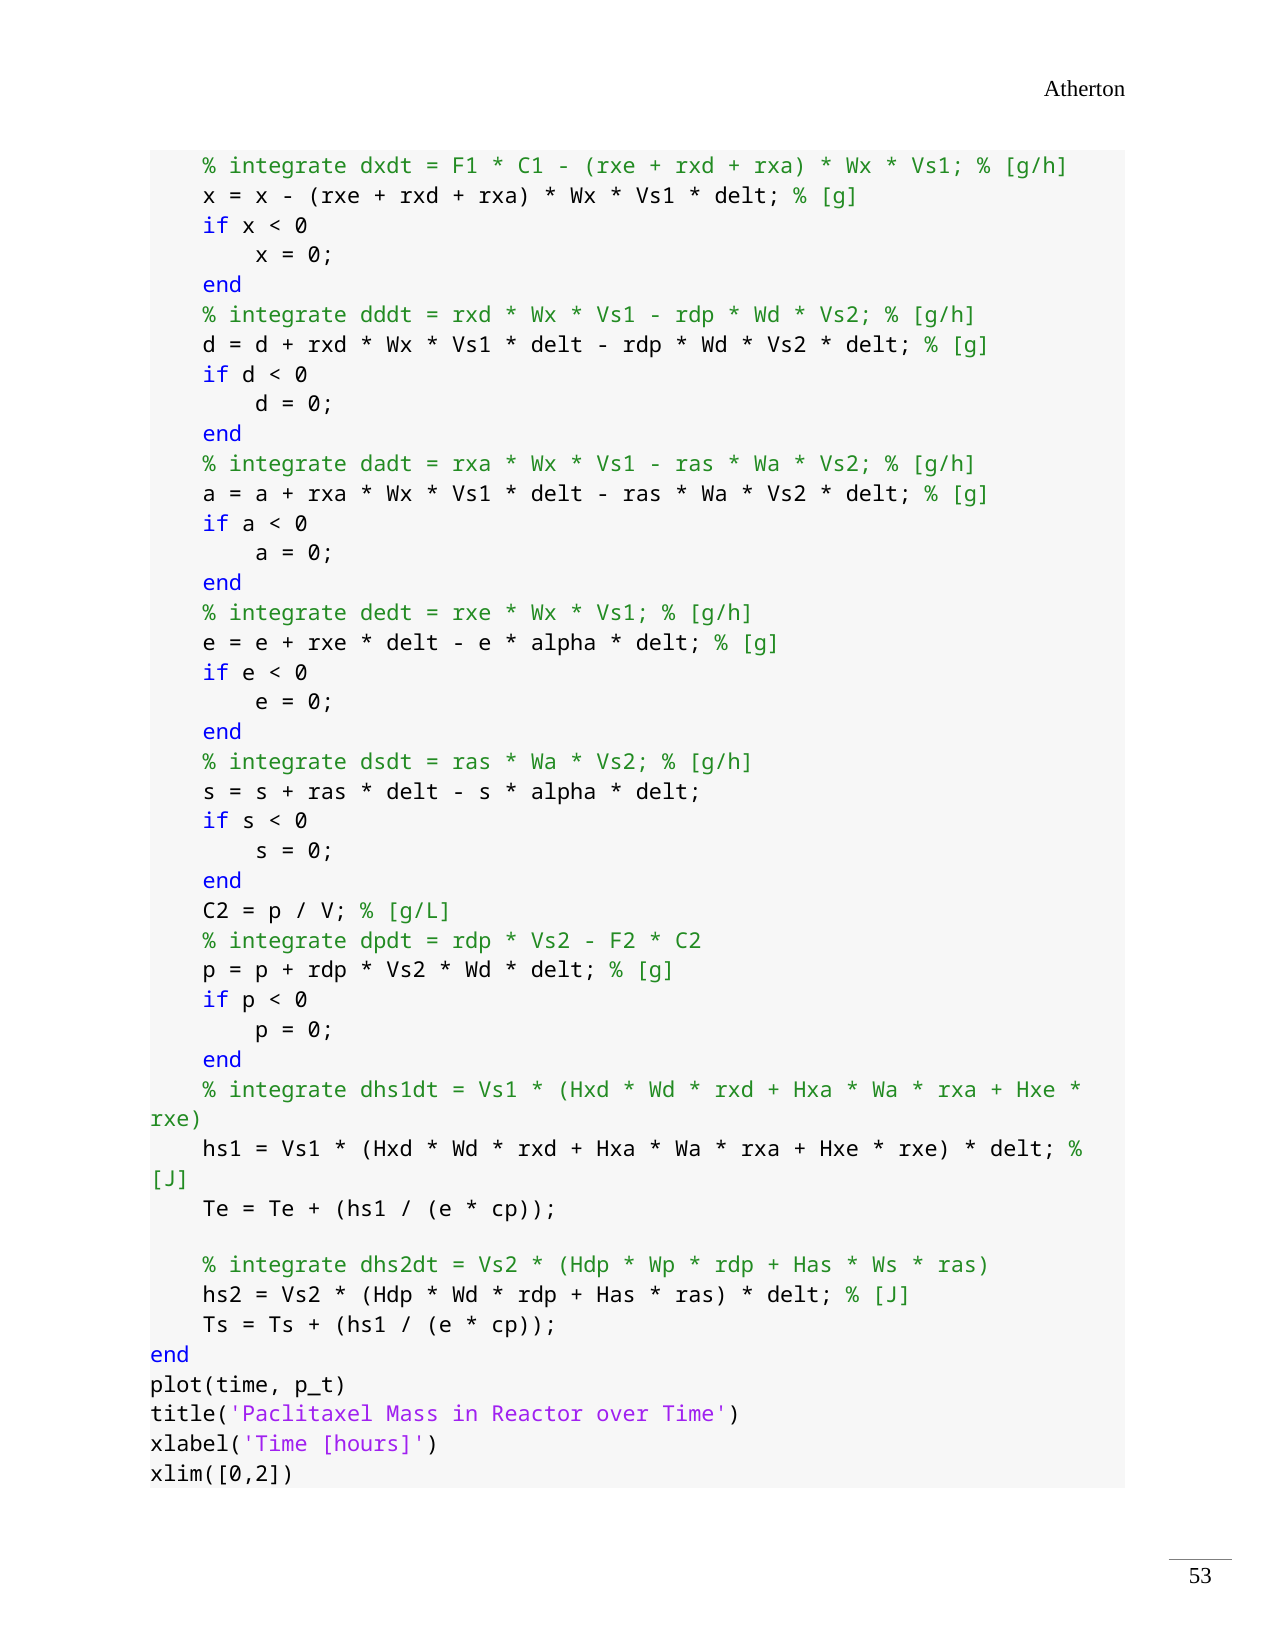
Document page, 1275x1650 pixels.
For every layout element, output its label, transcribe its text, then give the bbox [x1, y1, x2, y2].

text % integrate dhs2dt = Vs2 * (Hdp * Wp * rdp + Has * Ws * ras) [150, 1249, 1125, 1279]
text hs1 = Vs1 * (Hxd * Wd * rxd + Hxa * Wa * rxa + Hxe * rxe) * delt; % [J] [150, 1133, 1125, 1193]
text s = s + ras * delt - s * alpha * delt; [150, 776, 1125, 805]
text % integrate dadt = rxa * Wx * Vs1 - ras * Wa * Vs2; % [g/h] [150, 448, 1125, 478]
text if a < 0 [150, 507, 1125, 537]
text if p < 0 [150, 984, 1125, 1014]
text end [150, 567, 1125, 597]
text title('Paclitaxel Mass in Reactor over Time') [150, 1398, 1125, 1428]
text if x < 0 [150, 209, 1125, 239]
text end [150, 1339, 1125, 1368]
text if e < 0 [150, 656, 1125, 686]
text hs2 = Vs2 * (Hdp * Wd * rdp + Has * ras) * delt; % [J] [150, 1279, 1125, 1309]
text % integrate dedt = rxe * Wx * Vs1; % [g/h] [150, 597, 1125, 627]
text xlabel('Time [hours]') [150, 1428, 1125, 1458]
text % integrate dhs1dt = Vs1 * (Hxd * Wd * rxd + Hxa * Wa * rxa + Hxe * rxe) [150, 1073, 1125, 1133]
text xlim([0,2]) [150, 1458, 1125, 1488]
text end [150, 418, 1125, 448]
text if s < 0 [150, 805, 1125, 835]
text a = a + rxa * Wx * Vs1 * delt - ras * Wa * Vs2 * delt; % [g] [150, 478, 1125, 507]
text % integrate dxdt = F1 * C1 - (rxe + rxd + rxa) * Wx * Vs1; % [g/h] [150, 150, 1125, 180]
text end [150, 269, 1125, 299]
text end [150, 865, 1125, 895]
text x = 0; [150, 239, 1125, 269]
text Ts = Ts + (hs1 / (e * cp)); [150, 1309, 1125, 1339]
text s = 0; [150, 835, 1125, 865]
text p = 0; [150, 1014, 1125, 1044]
text x = x - (rxe + rxd + rxa) * Wx * Vs1 * delt; % [g] [150, 180, 1125, 209]
text e = 0; [150, 686, 1125, 716]
text % integrate dpdt = rdp * Vs2 - F2 * C2 [150, 924, 1125, 954]
text e = e + rxe * delt - e * alpha * delt; % [g] [150, 627, 1125, 656]
text d = d + rxd * Wx * Vs1 * delt - rdp * Wd * Vs2 * delt; % [g] [150, 329, 1125, 358]
text d = 0; [150, 388, 1125, 418]
text if d < 0 [150, 358, 1125, 388]
text C2 = p / V; % [g/L] [150, 895, 1125, 924]
text end [150, 716, 1125, 746]
text a = 0; [150, 537, 1125, 567]
text end [150, 1044, 1125, 1073]
text p = p + rdp * Vs2 * Wd * delt; % [g] [150, 954, 1125, 984]
text % integrate dsdt = ras * Wa * Vs2; % [g/h] [150, 746, 1125, 776]
text Te = Te + (hs1 / (e * cp)); [150, 1193, 1125, 1222]
text % integrate dddt = rxd * Wx * Vs1 - rdp * Wd * Vs2; % [g/h] [150, 299, 1125, 329]
text plot(time, p_t) [150, 1368, 1125, 1398]
